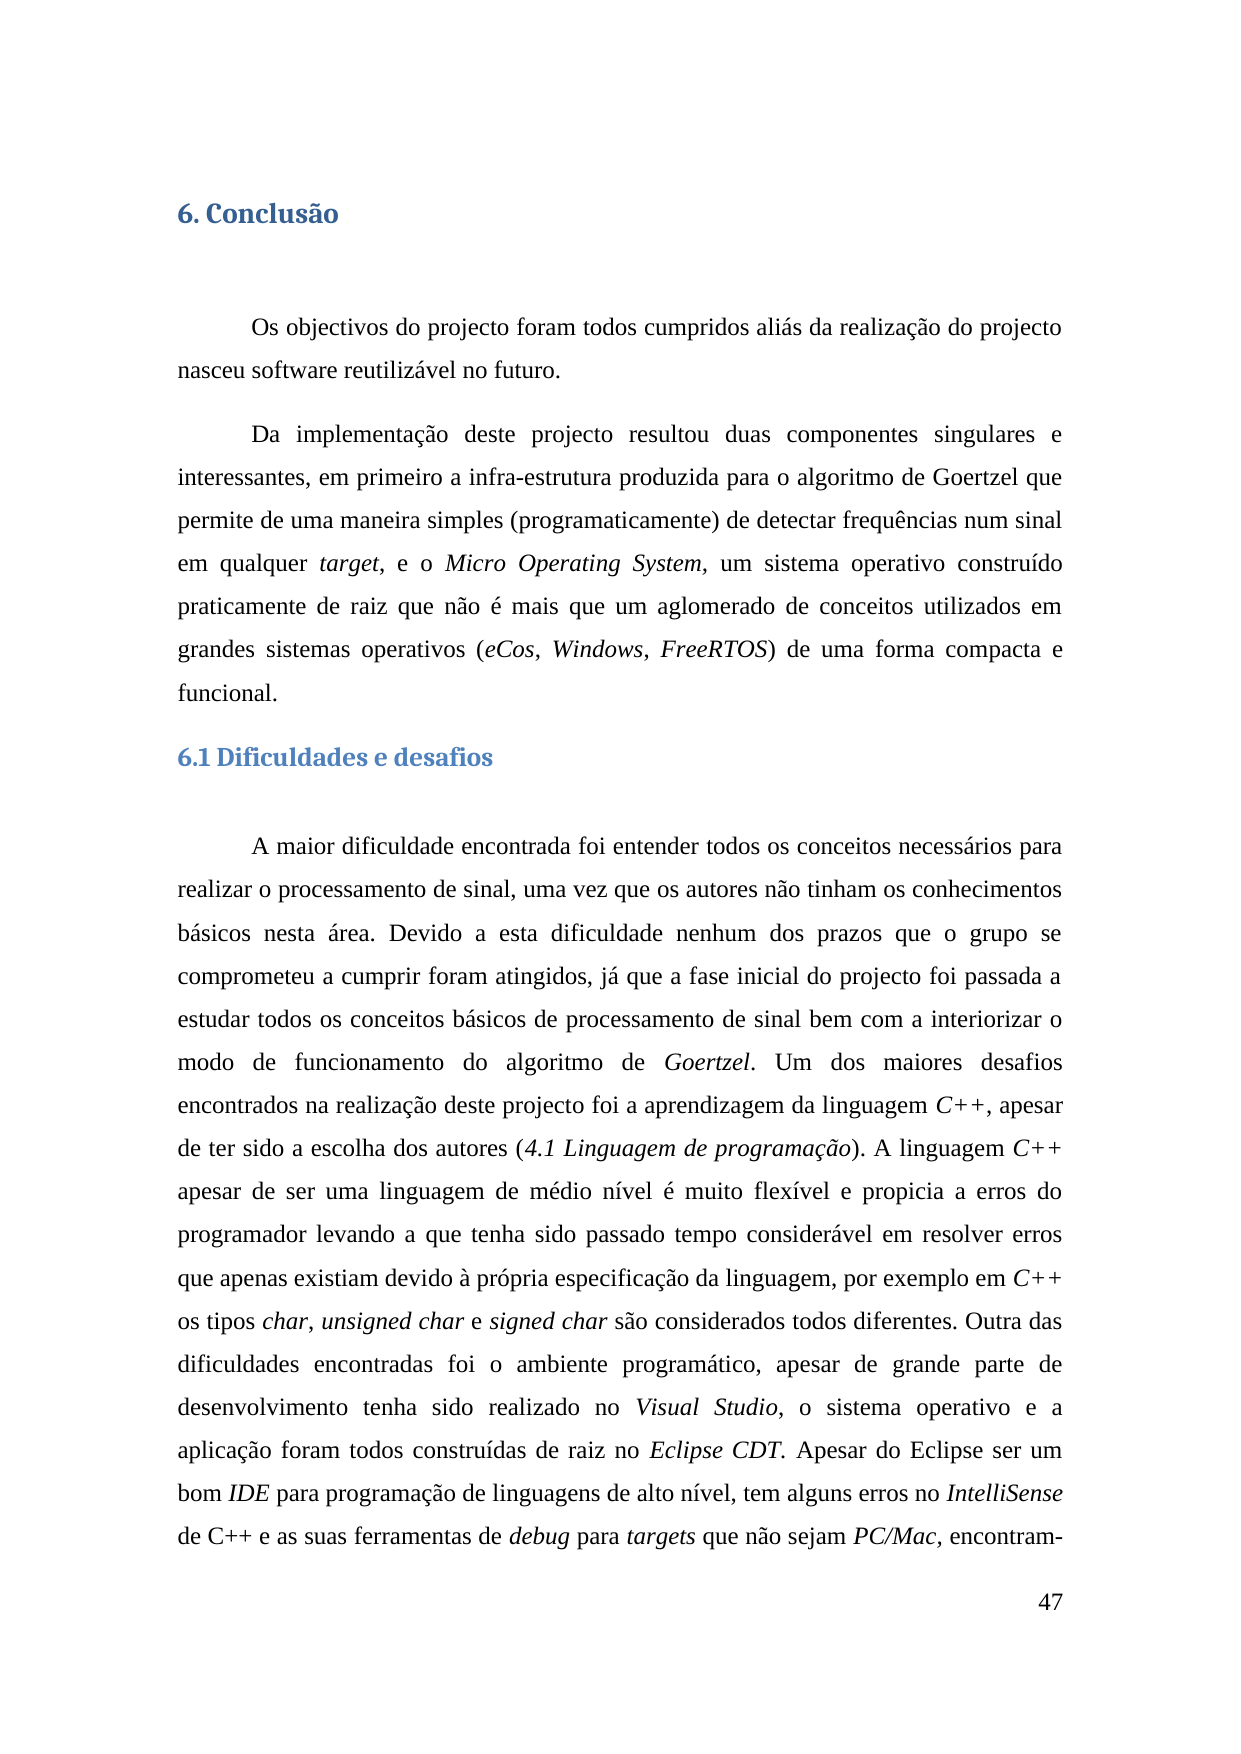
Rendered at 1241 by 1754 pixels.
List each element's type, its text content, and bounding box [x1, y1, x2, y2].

text Os objectivos do projecto foram todos cumpridos aliás da realização do projecto nasceu software reutilizável no futuro. [177, 312, 1063, 384]
subtitle 6.1 Dificuldades e desafios [177, 742, 1063, 773]
subtitle 6. Conclusão [177, 198, 1063, 231]
text Da implementação deste projecto resultou duas componentes singulares e interessantes, em primeiro a infra-estrutura produzida para o algoritmo de Goertzel que permite de uma maneira simples (programaticamente) de detectar frequências num sinal em qualquer target, e o Micro Operating System, um sistema operativo construído praticamente de raiz que não é mais que um aglomerado de conceitos utilizados em grandes sistemas operativos (eCos, Windows, FreeRTOS) de uma forma compacta e funcional. [177, 419, 1063, 706]
